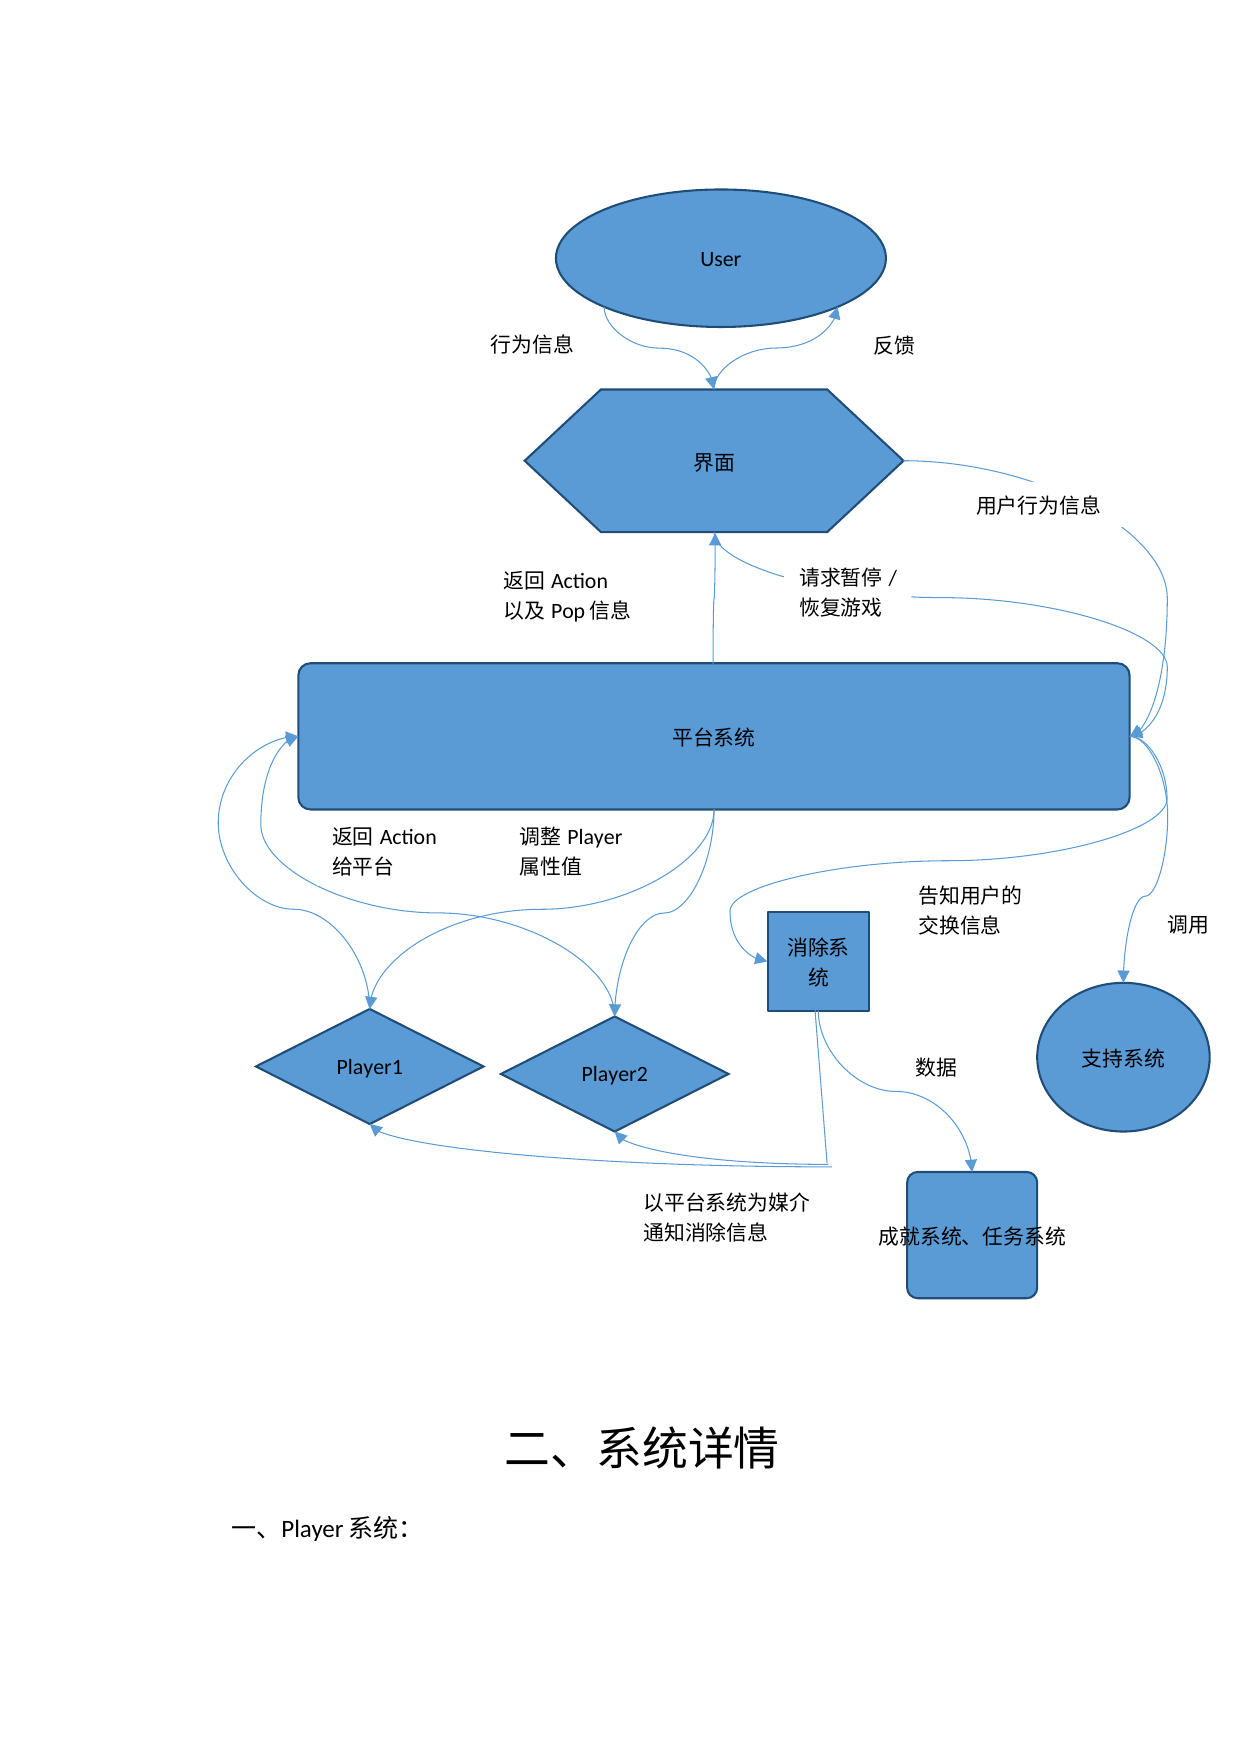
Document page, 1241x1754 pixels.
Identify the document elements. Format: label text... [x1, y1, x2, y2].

text 二、系统详情 [187, 1397, 1053, 1494]
text 一、Player系统： [187, 1494, 1053, 1559]
